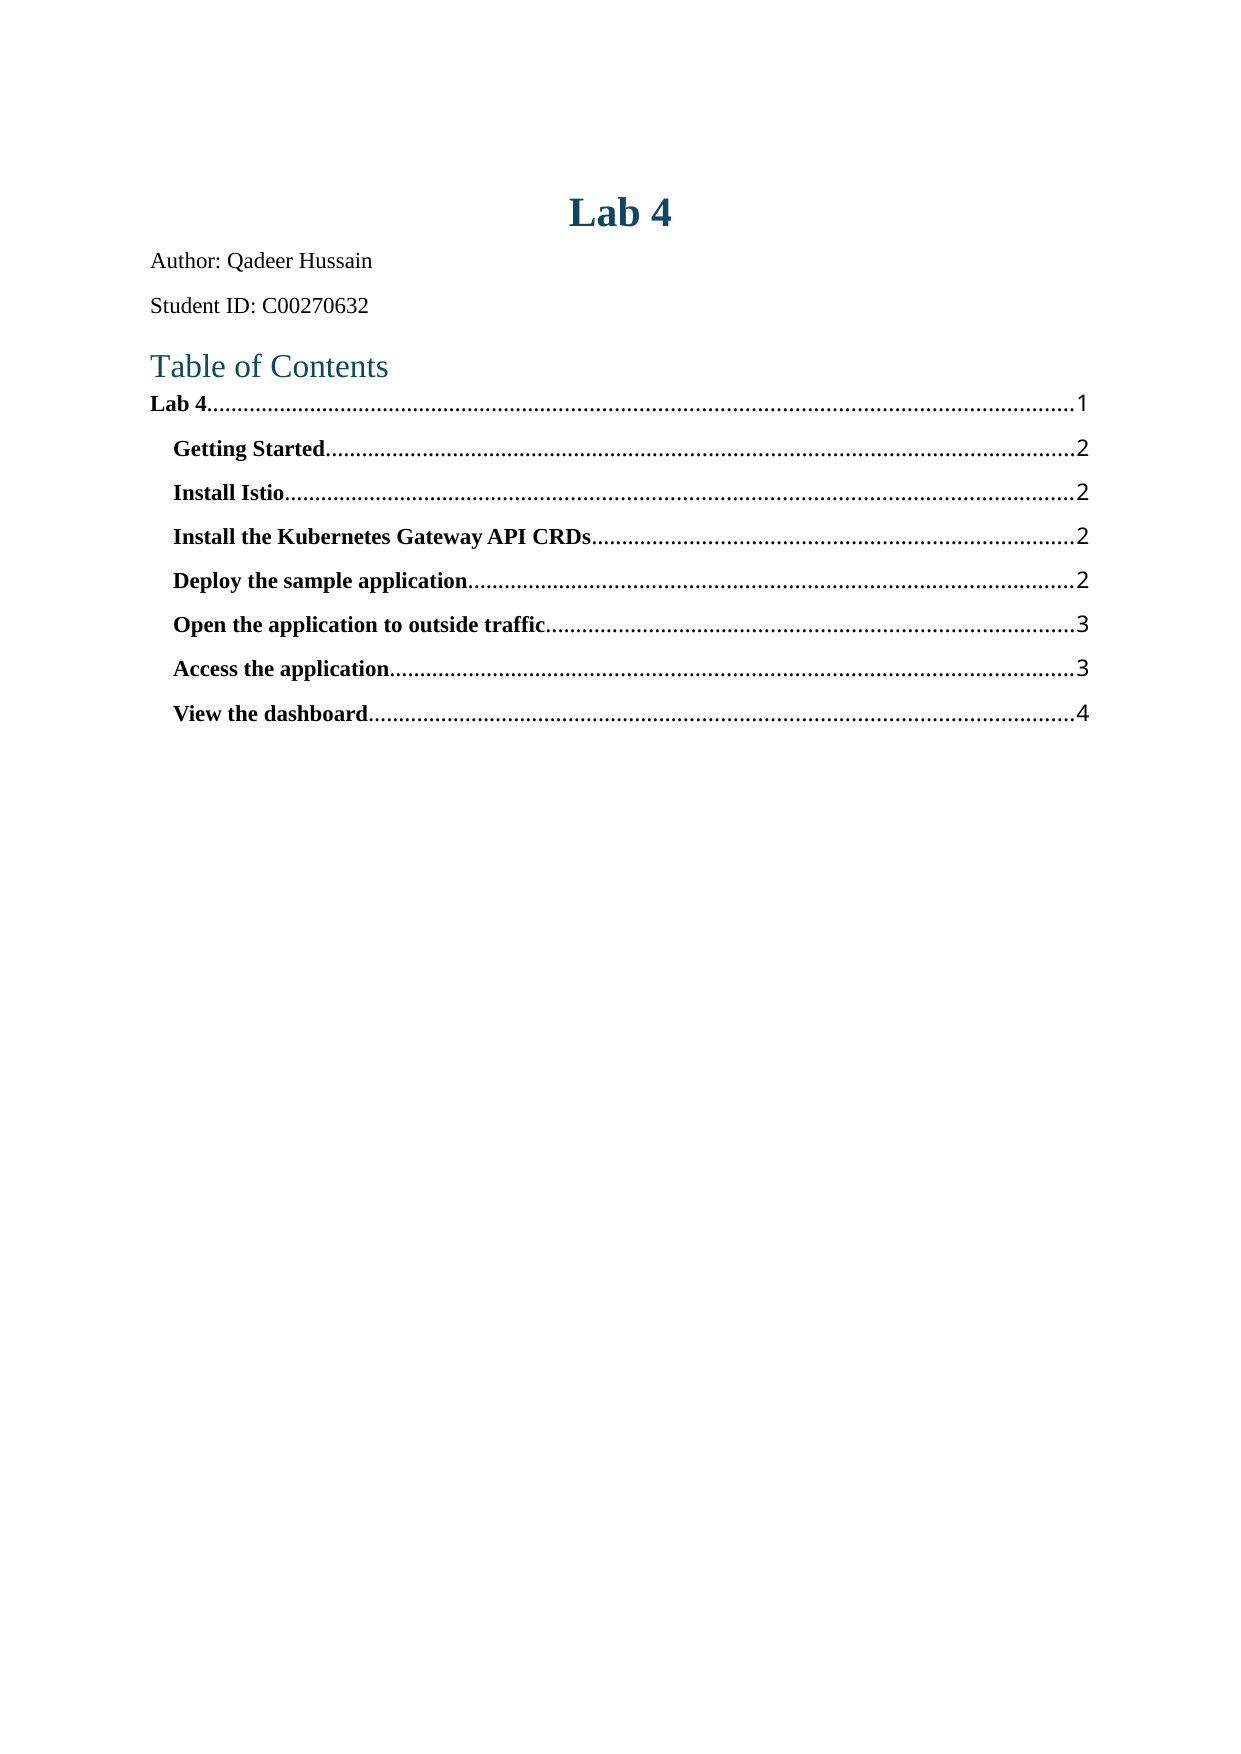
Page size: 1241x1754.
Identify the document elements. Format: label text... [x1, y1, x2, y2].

text Author: Qadeer Hussain [150, 247, 1090, 274]
text Student ID: C00270632 [150, 293, 1090, 319]
subtitle Lab 4 [150, 187, 1090, 235]
